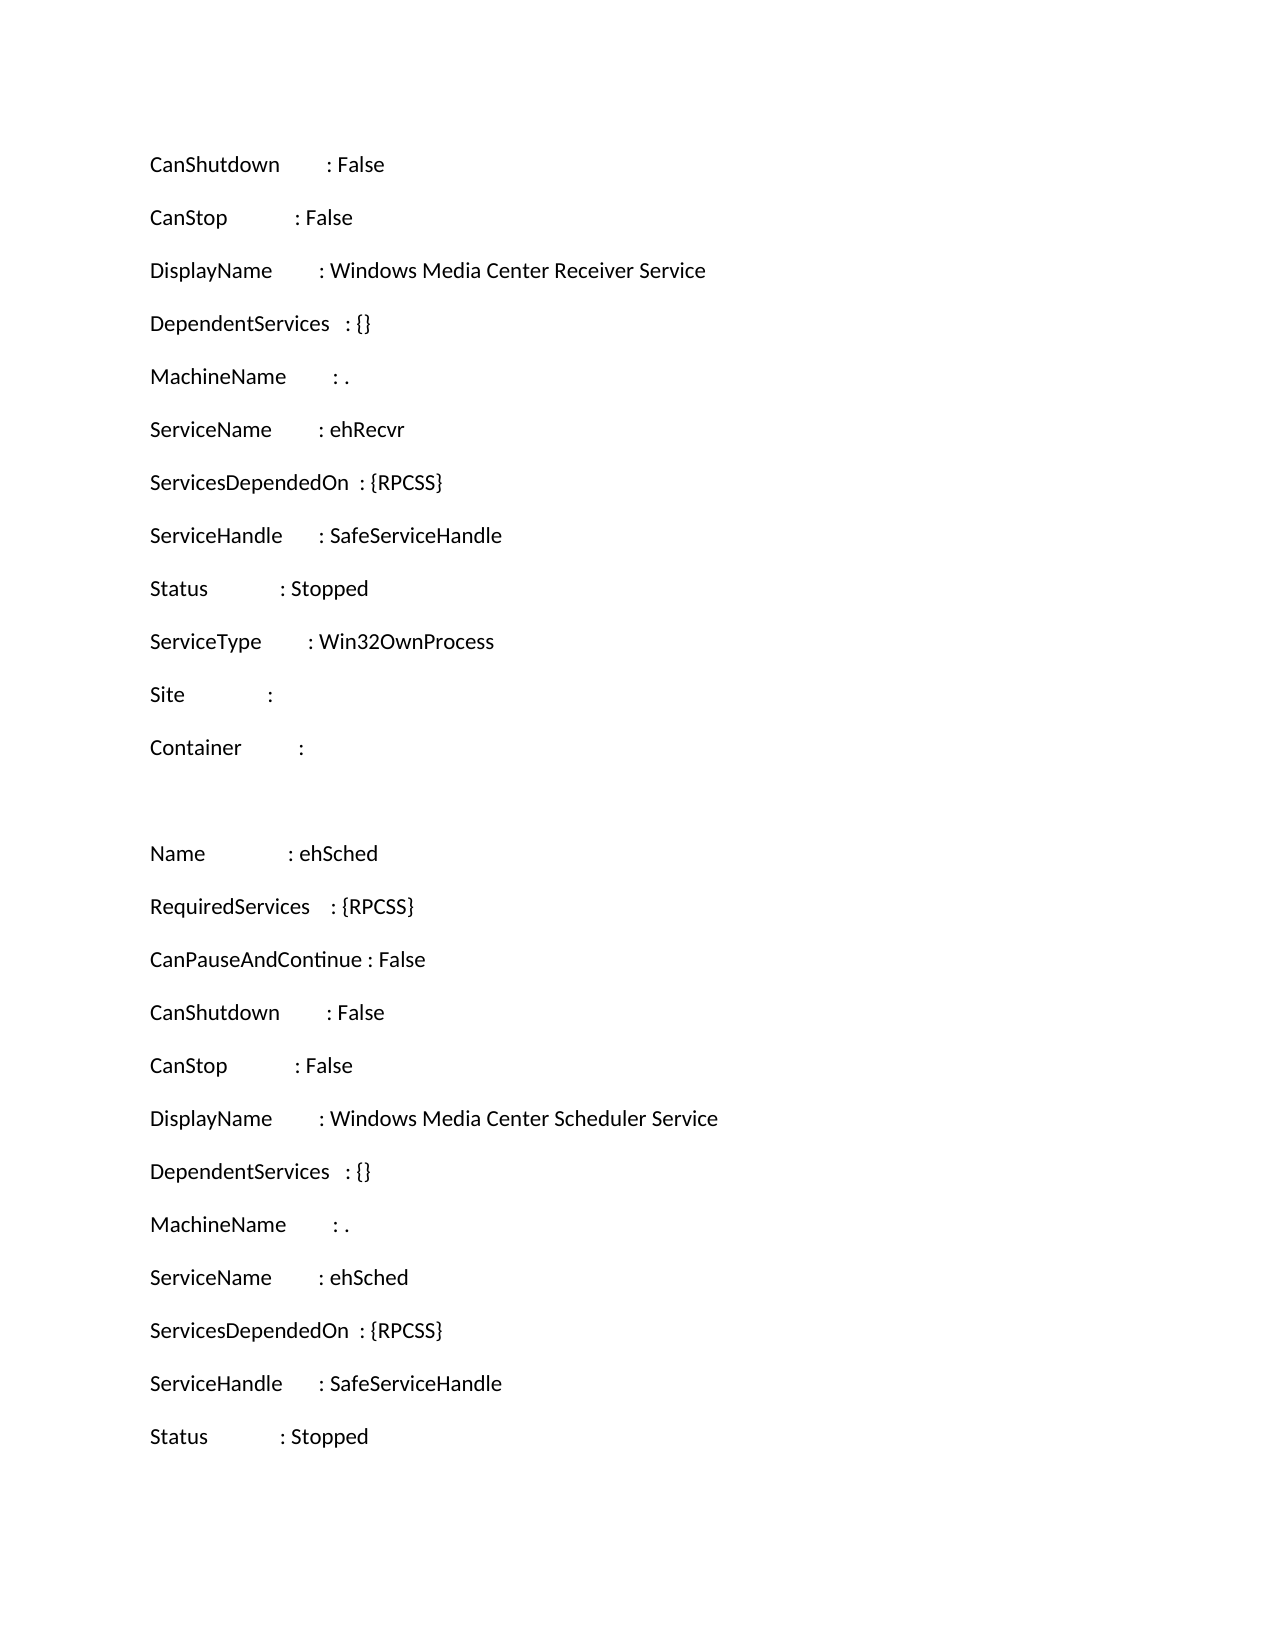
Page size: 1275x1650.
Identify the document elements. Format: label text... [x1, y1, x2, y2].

text ServiceName : ehSched [150, 1263, 1125, 1291]
text Site : [150, 680, 1125, 708]
text DisplayName : Windows Media Center Scheduler Service [150, 1104, 1125, 1132]
text ServicesDependedOn : {RPCSS} [150, 1316, 1125, 1344]
text ServiceHandle : SafeServiceHandle [150, 521, 1125, 549]
text CanShutdown : False [150, 998, 1125, 1026]
text CanShutdown : False [150, 150, 1125, 178]
text Container : [150, 733, 1125, 761]
text Name : ehSched [150, 839, 1125, 867]
text DependentServices : {} [150, 1157, 1125, 1185]
text CanPauseAndContinue : False [150, 945, 1125, 973]
text DisplayName : Windows Media Center Receiver Service [150, 256, 1125, 284]
text Status : Stopped [150, 1422, 1125, 1451]
text Status : Stopped [150, 574, 1125, 602]
text RequiredServices : {RPCSS} [150, 892, 1125, 920]
text ServiceType : Win32OwnProcess [150, 627, 1125, 655]
text DependentServices : {} [150, 309, 1125, 337]
text MachineName : . [150, 1210, 1125, 1238]
text CanStop : False [150, 1051, 1125, 1079]
text ServicesDependedOn : {RPCSS} [150, 468, 1125, 496]
text MachineName : . [150, 362, 1125, 390]
text CanStop : False [150, 203, 1125, 231]
text ServiceName : ehRecvr [150, 415, 1125, 443]
text ServiceHandle : SafeServiceHandle [150, 1369, 1125, 1397]
